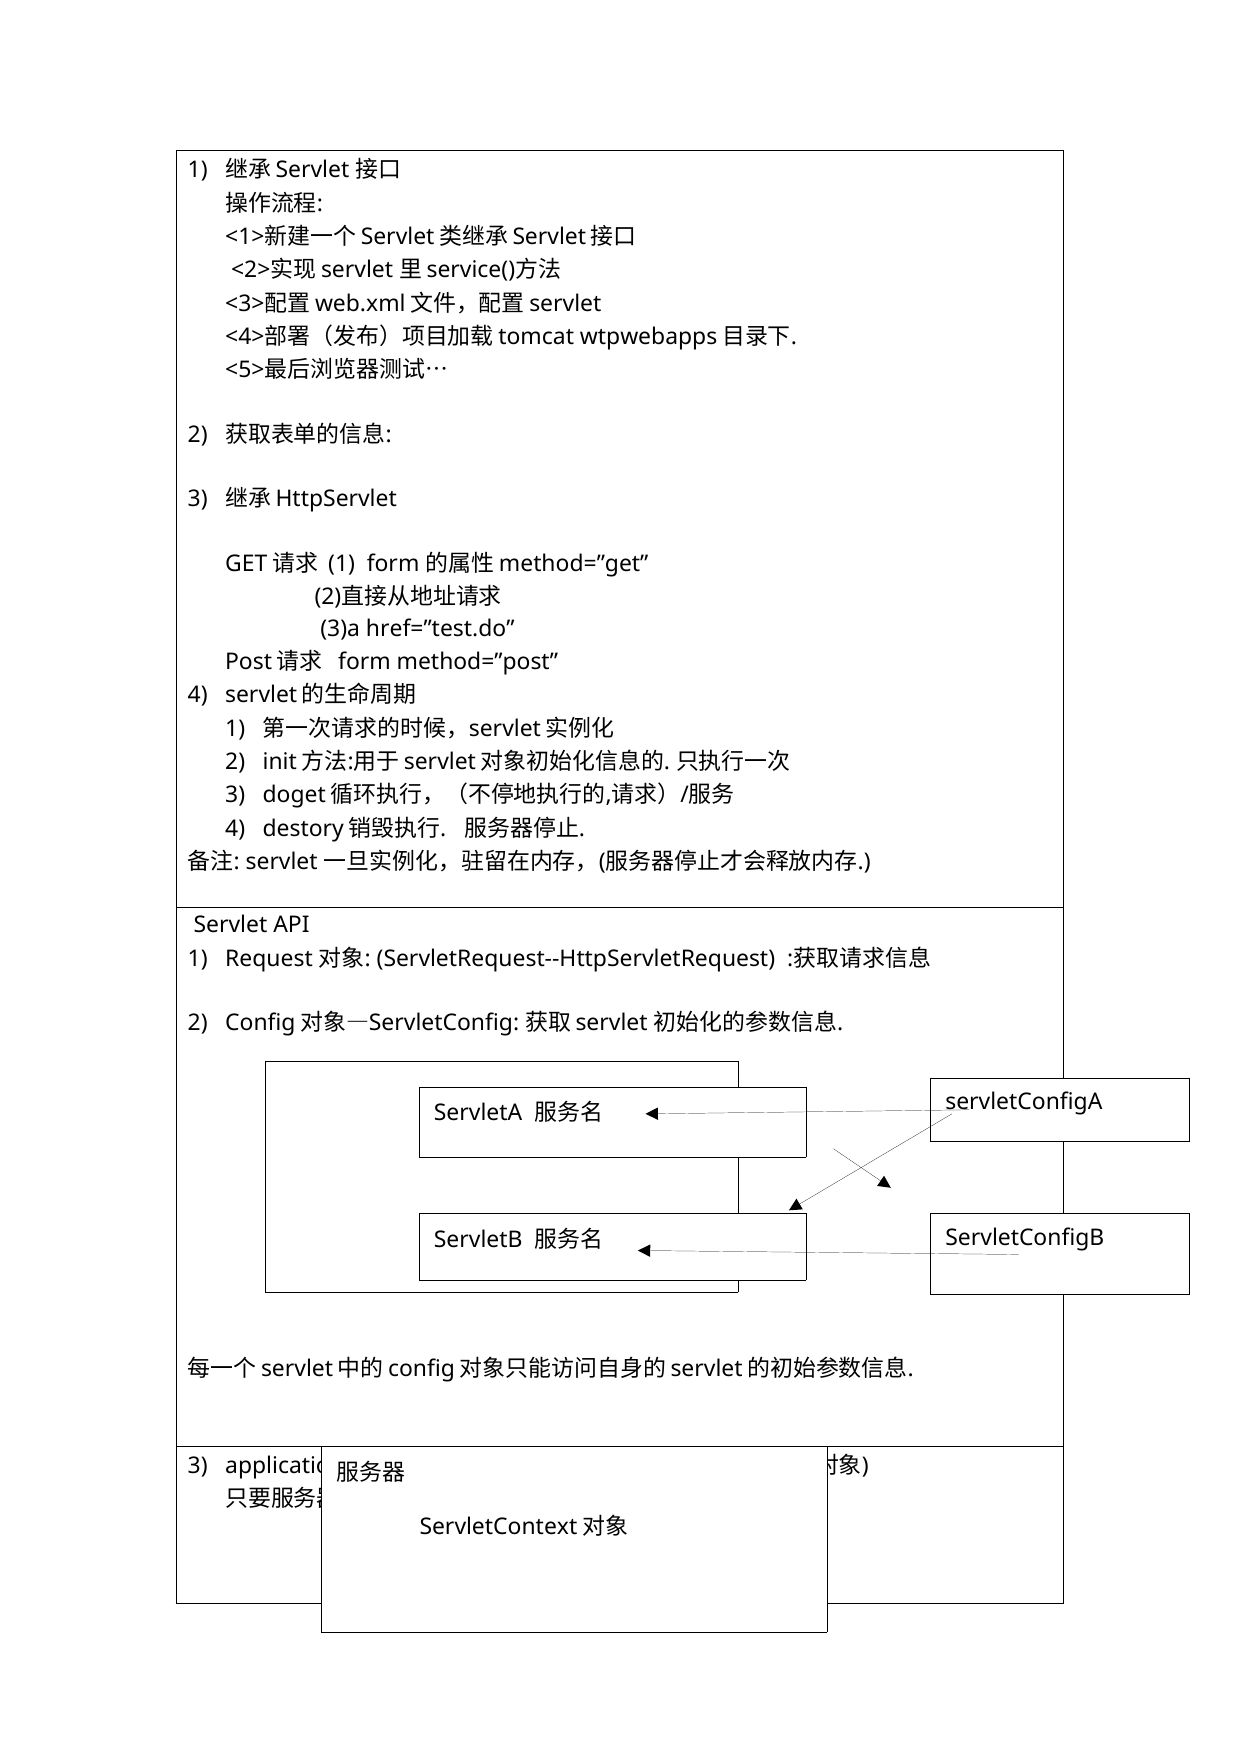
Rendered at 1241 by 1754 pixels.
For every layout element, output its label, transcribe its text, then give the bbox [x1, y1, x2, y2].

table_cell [177, 151, 1063, 907]
table_cell Servlet API Request 对象: (ServletRequest--HttpServletRequest) :获取请求信息 Config对象—ServletConfig: 获取servlet 初始化的参数信息. 每一个servlet中的config对象只能访问自身的servlet的初始参数信息. [177, 908, 1063, 1446]
